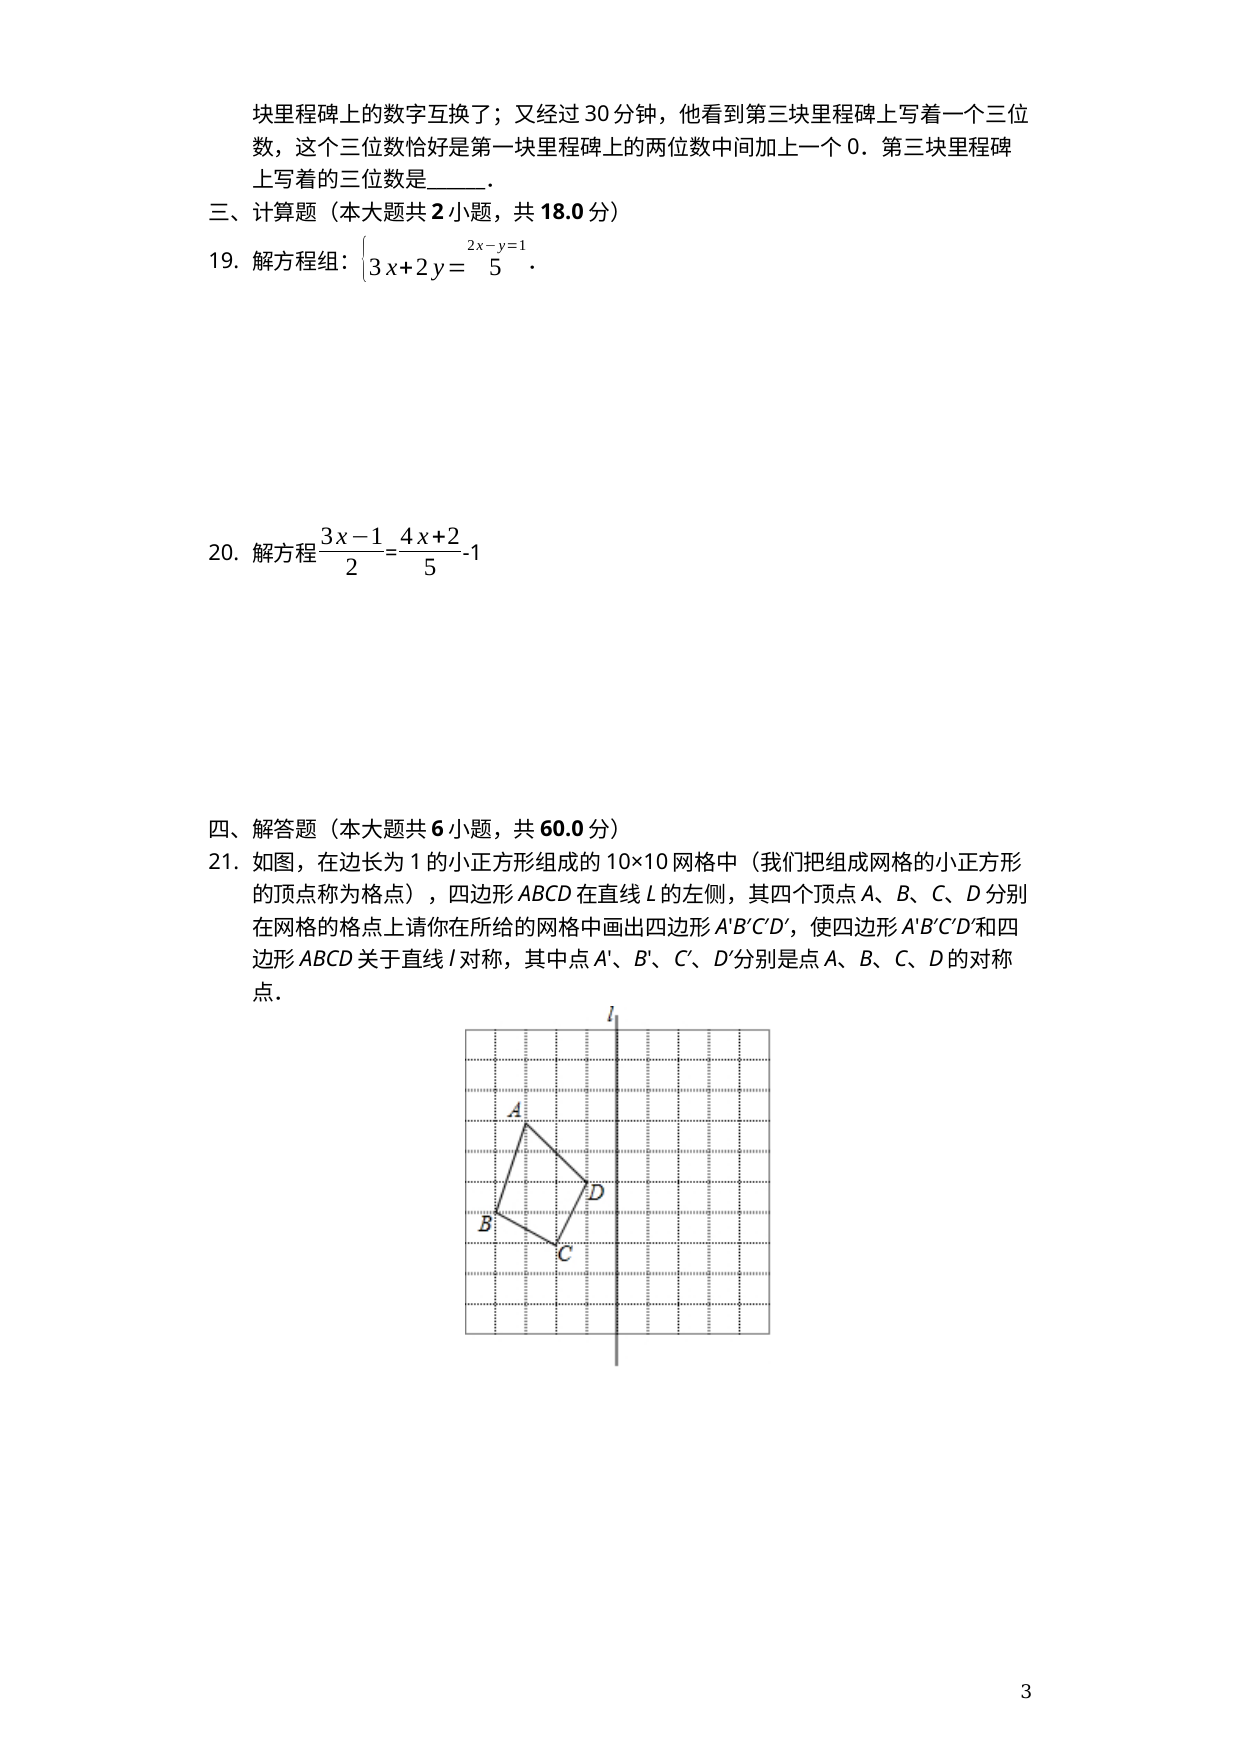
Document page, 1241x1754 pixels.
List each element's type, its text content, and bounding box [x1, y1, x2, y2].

list 如图，在边长为1的小正方形组成的10×10网格中（我们把组成网格的小正方形的顶点称为格点），四边形ABCD在直线L的左侧，其四个顶点A、B、C、D分别在网格的格点上请你在所给的网格中画出四边形A'B′C′D′，使四边形A'B′C′D′和四边形ABCD关于直线l对称，其中点A'、B'、C′、D′分别是点A、B、C、D的对称点． [208, 844, 1032, 1007]
list 解方程=-1 [208, 519, 1032, 812]
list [208, 97, 1032, 194]
list 解方程组：． [208, 227, 1032, 519]
text 四、解答题（本大题共6小题，共60.0分） [208, 812, 1032, 844]
picture [465, 1006, 775, 1371]
text 三、计算题（本大题共2小题，共18.0分） [208, 194, 1032, 227]
